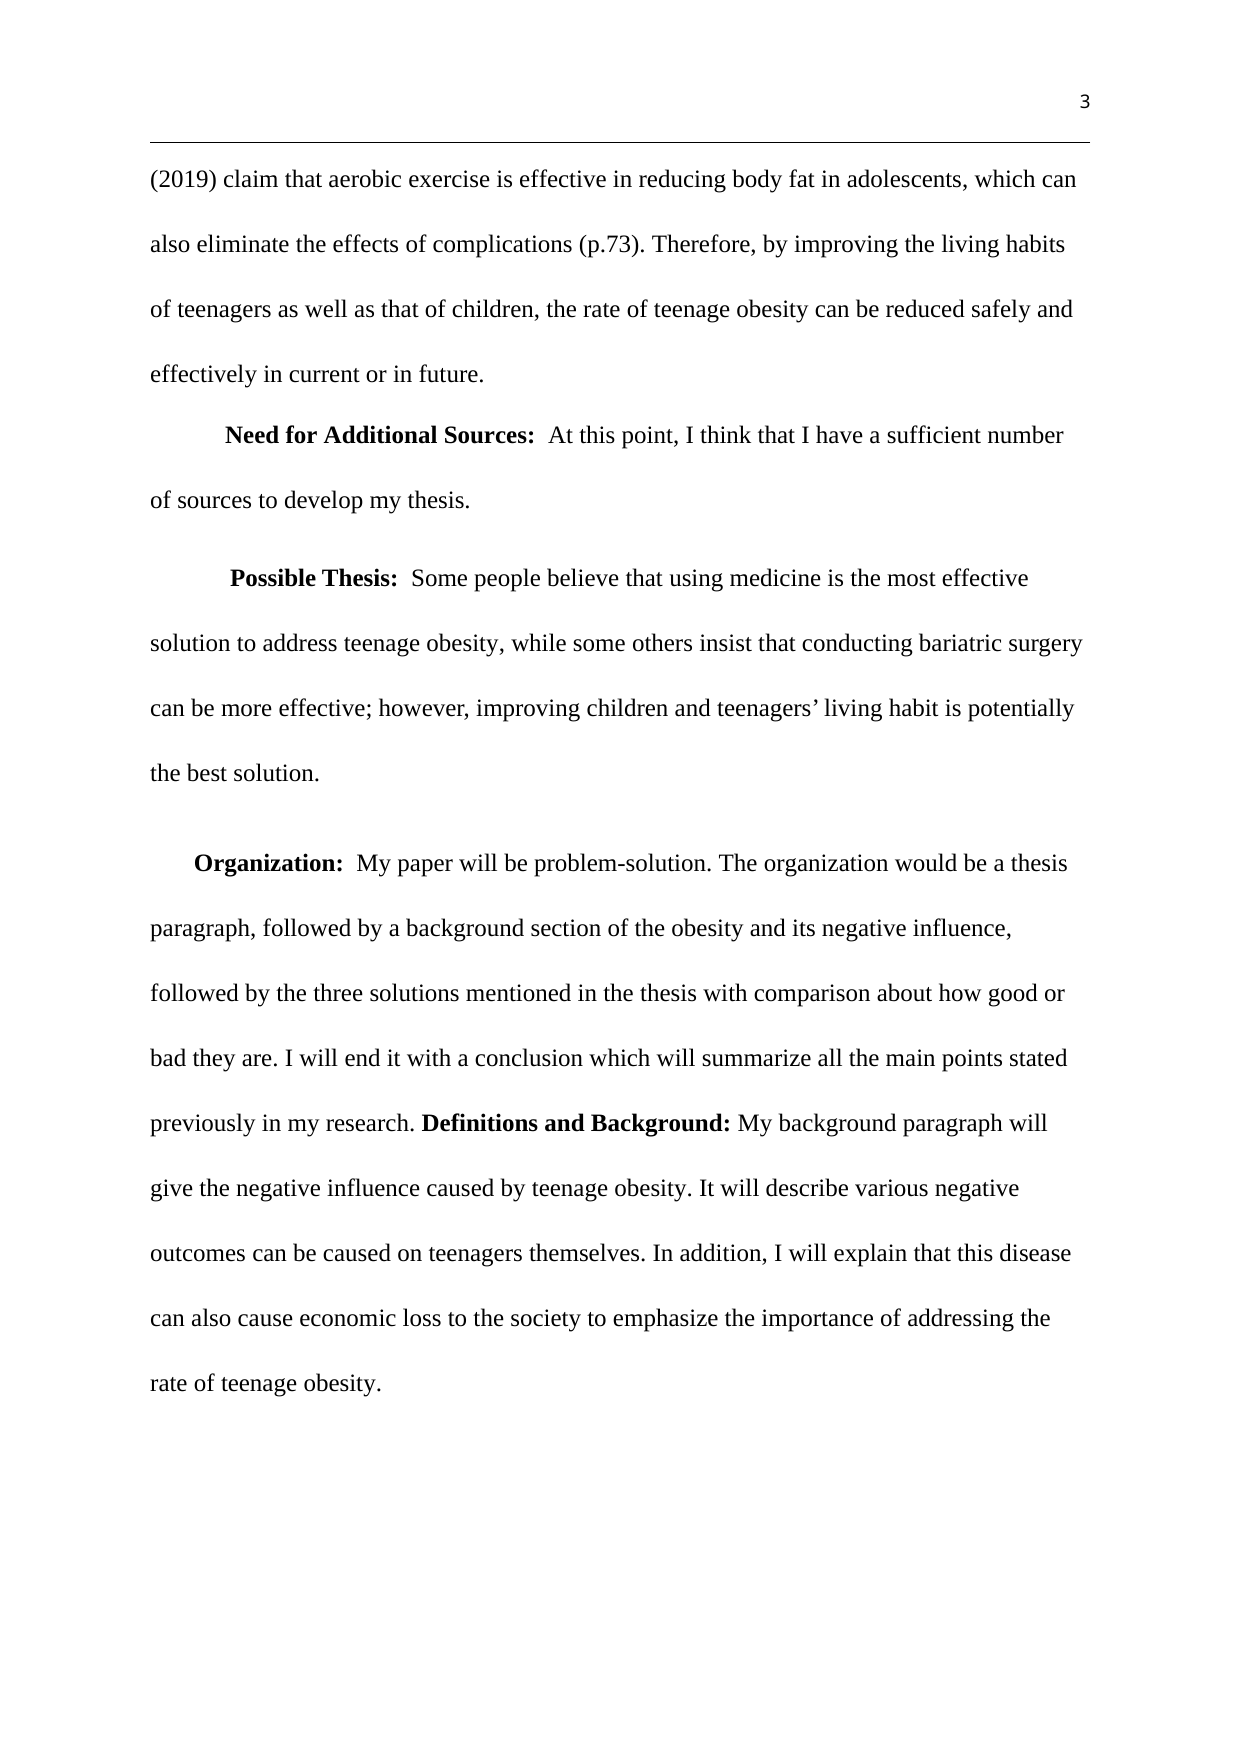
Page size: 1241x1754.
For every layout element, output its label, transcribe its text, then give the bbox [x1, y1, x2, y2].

text Need for Additional Sources: At this point, I think that I have a sufficient number of sources to develop my thesis. [150, 418, 1090, 516]
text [150, 162, 1090, 389]
text Organization: My paper will be problem-solution. The organization would be a thesis paragraph, followed by a background section of the obesity and its negative influence, followed by the three solutions mentioned in the thesis with comparison about how good or bad they are. I will end it with a conclusion which will summarize all the main points stated previously in my research. Definitions and Background: My background paragraph will give the negative influence caused by teenage obesity. It will describe various negative outcomes can be caused on teenagers themselves. In addition, I will explain that this disease can also cause economic loss to the society to emphasize the importance of addressing the rate of teenage obesity. [150, 847, 1090, 1399]
text Possible Thesis: Some people believe that using medicine is the most effective solution to address teenage obesity, while some others insist that conducting bariatric surgery can be more effective; however, improving children and teenagers’ living habit is potentially the best solution. [150, 561, 1090, 789]
